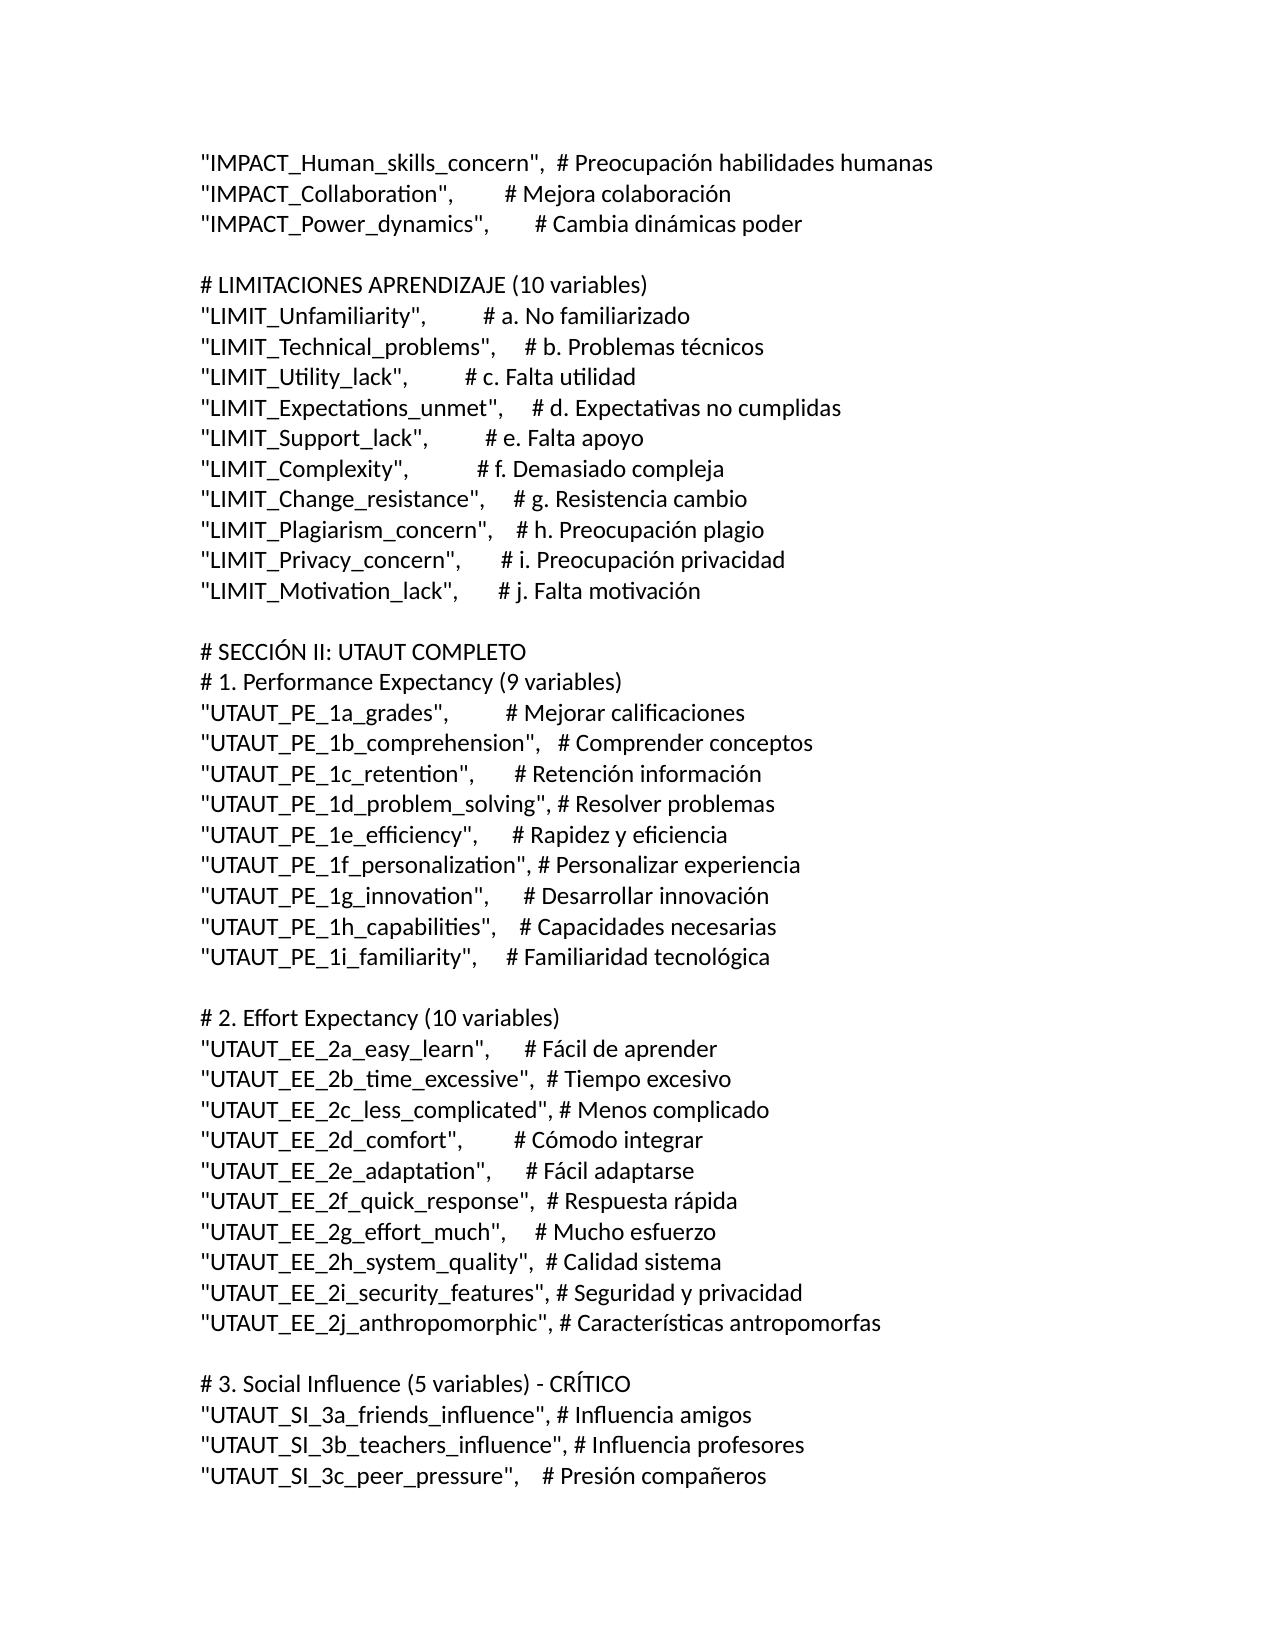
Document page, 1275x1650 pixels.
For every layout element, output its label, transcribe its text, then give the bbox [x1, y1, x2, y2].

text # LIMITACIONES APRENDIZAJE (10 variables) [177, 270, 1098, 300]
text "UTAUT_EE_2b_time_excessive", # Tiempo excesivo [177, 1063, 1098, 1094]
text "UTAUT_EE_2h_system_quality", # Calidad sistema [177, 1246, 1098, 1277]
text "UTAUT_EE_2a_easy_learn", # Fácil de aprender [177, 1033, 1098, 1063]
text "LIMIT_Change_resistance", # g. Resistencia cambio [177, 483, 1098, 514]
text "LIMIT_Support_lack", # e. Falta apoyo [177, 422, 1098, 453]
text "UTAUT_PE_1f_personalization", # Personalizar experiencia [177, 849, 1098, 880]
text "UTAUT_EE_2i_security_features", # Seguridad y privacidad [177, 1277, 1098, 1307]
text "UTAUT_EE_2j_anthropomorphic", # Características antropomorfas [177, 1307, 1098, 1338]
text # 2. Effort Expectancy (10 variables) [177, 1002, 1098, 1033]
text "UTAUT_PE_1i_familiarity", # Familiaridad tecnológica [177, 941, 1098, 972]
text "LIMIT_Complexity", # f. Demasiado compleja [177, 453, 1098, 483]
text "IMPACT_Collaboration", # Mejora colaboración [177, 178, 1098, 209]
text "IMPACT_Power_dynamics", # Cambia dinámicas poder [177, 209, 1098, 239]
text "IMPACT_Human_skills_concern", # Preocupación habilidades humanas [177, 148, 1098, 178]
text "UTAUT_PE_1e_efficiency", # Rapidez y eficiencia [177, 819, 1098, 849]
text "UTAUT_PE_1b_comprehension", # Comprender conceptos [177, 727, 1098, 758]
text "UTAUT_EE_2e_adaptation", # Fácil adaptarse [177, 1155, 1098, 1185]
text # 3. Social Influence (5 variables) - CRÍTICO [177, 1368, 1098, 1399]
text "UTAUT_PE_1c_retention", # Retención información [177, 758, 1098, 788]
text "UTAUT_SI_3c_peer_pressure", # Presión compañeros [177, 1460, 1098, 1491]
text "UTAUT_EE_2g_effort_much", # Mucho esfuerzo [177, 1216, 1098, 1246]
text "UTAUT_SI_3b_teachers_influence", # Influencia profesores [177, 1429, 1098, 1460]
text "UTAUT_SI_3a_friends_influence", # Influencia amigos [177, 1399, 1098, 1429]
text "UTAUT_EE_2c_less_complicated", # Menos complicado [177, 1094, 1098, 1124]
text # SECCIÓN II: UTAUT COMPLETO [177, 636, 1098, 666]
text "UTAUT_EE_2d_comfort", # Cómodo integrar [177, 1124, 1098, 1155]
text "UTAUT_PE_1h_capabilities", # Capacidades necesarias [177, 911, 1098, 941]
text "LIMIT_Technical_problems", # b. Problemas técnicos [177, 331, 1098, 361]
text "LIMIT_Motivation_lack", # j. Falta motivación [177, 575, 1098, 605]
text # 1. Performance Expectancy (9 variables) [177, 666, 1098, 697]
text "LIMIT_Privacy_concern", # i. Preocupación privacidad [177, 544, 1098, 575]
text "LIMIT_Expectations_unmet", # d. Expectativas no cumplidas [177, 392, 1098, 422]
text "UTAUT_PE_1a_grades", # Mejorar calificaciones [177, 697, 1098, 727]
text "LIMIT_Utility_lack", # c. Falta utilidad [177, 361, 1098, 392]
text "UTAUT_EE_2f_quick_response", # Respuesta rápida [177, 1185, 1098, 1216]
text "UTAUT_PE_1g_innovation", # Desarrollar innovación [177, 880, 1098, 911]
text "LIMIT_Unfamiliarity", # a. No familiarizado [177, 300, 1098, 331]
text "LIMIT_Plagiarism_concern", # h. Preocupación plagio [177, 514, 1098, 544]
text "UTAUT_PE_1d_problem_solving", # Resolver problemas [177, 788, 1098, 819]
